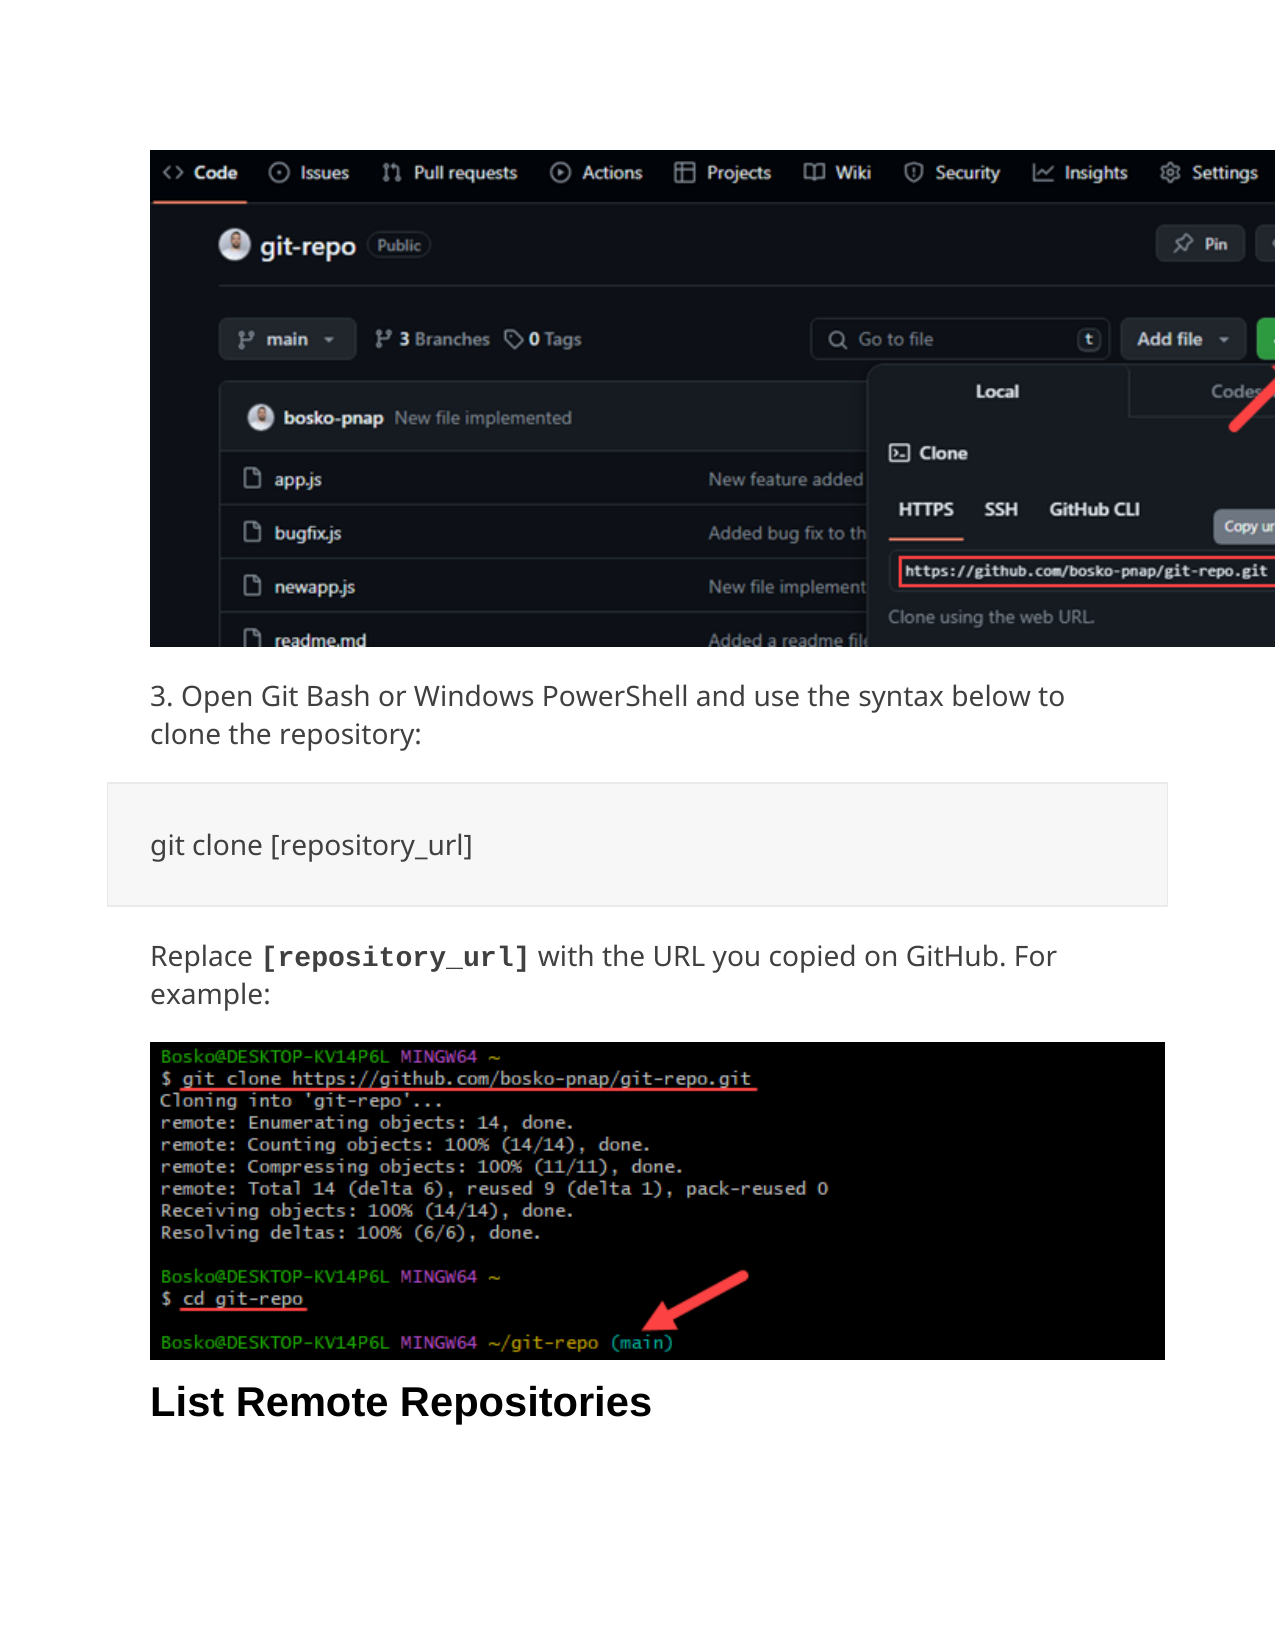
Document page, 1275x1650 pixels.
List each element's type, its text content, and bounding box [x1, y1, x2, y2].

text Replace [repository_url] with the URL you copied on GitHub. For example: [150, 936, 1125, 1013]
picture [150, 1042, 1165, 1360]
picture [150, 150, 1275, 647]
text 3. Open Git Bash or Windows PowerShell and use the syntax below to clone the repository: [150, 676, 1125, 753]
text git clone [repository_url] [108, 784, 1167, 905]
text List Remote Repositories [150, 1377, 1125, 1425]
